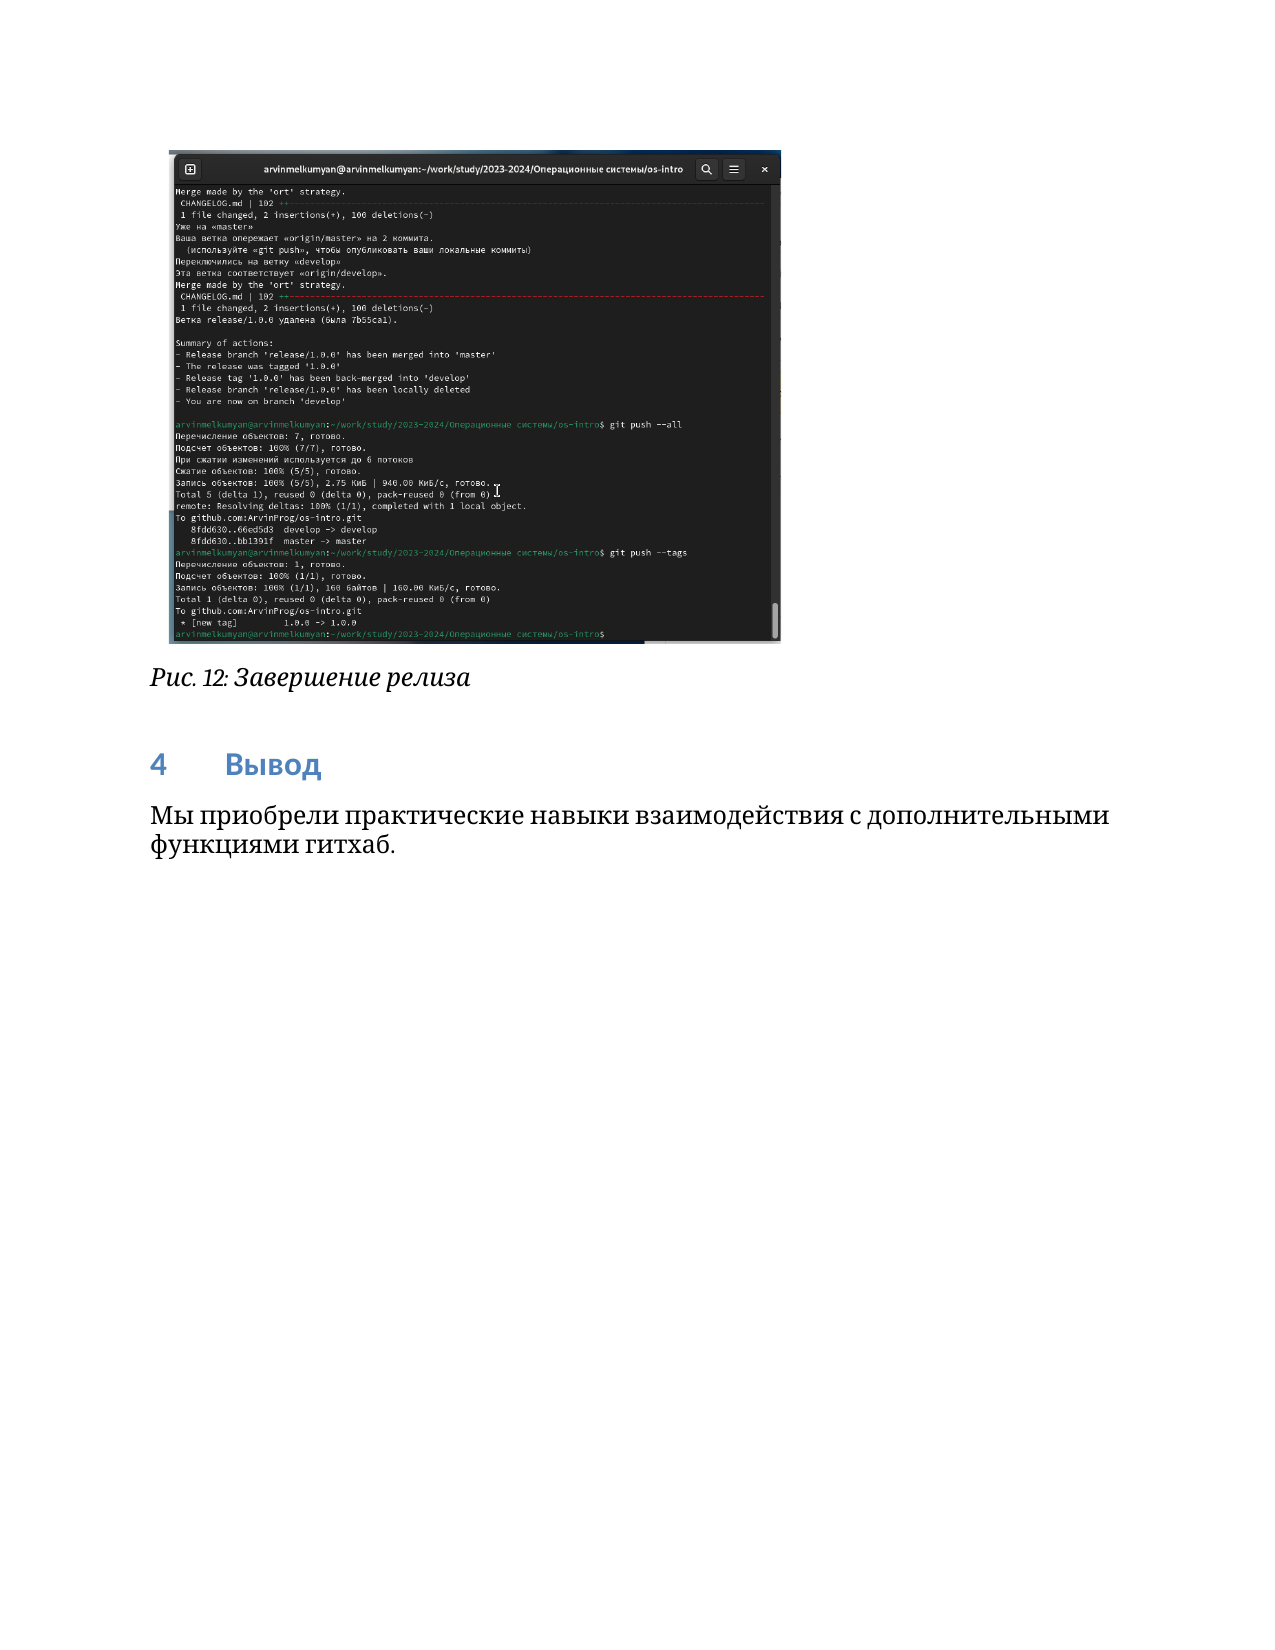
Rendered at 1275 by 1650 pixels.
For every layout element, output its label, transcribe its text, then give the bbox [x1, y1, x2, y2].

picture [168, 150, 782, 644]
text Рис. 12: Завершение релиза [150, 664, 1125, 693]
text Мы приобрели практические навыки взаимодействия с дополнительными функциями гитхаб. [150, 802, 1125, 860]
subtitle 4 Вывод [150, 743, 1125, 783]
